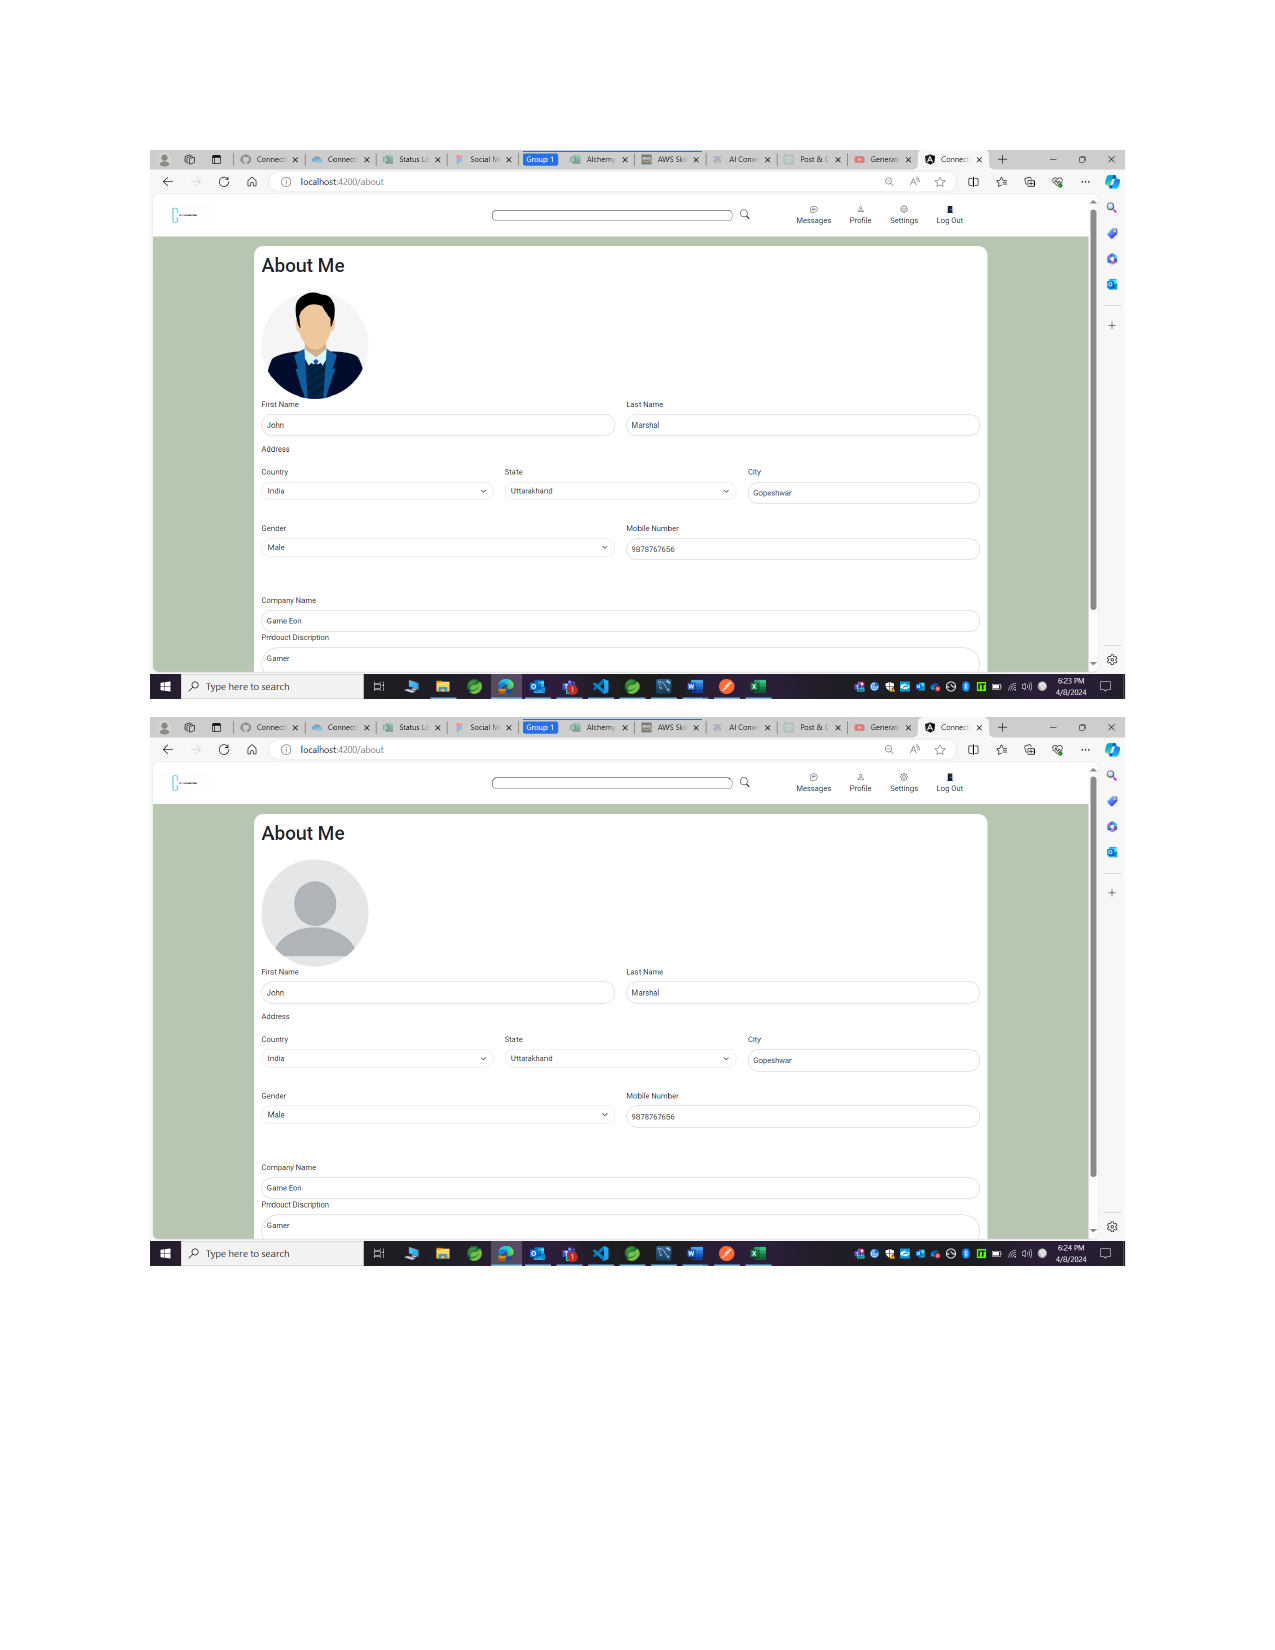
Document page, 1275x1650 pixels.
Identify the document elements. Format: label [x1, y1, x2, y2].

picture [150, 717, 1125, 1266]
picture [150, 150, 1125, 699]
